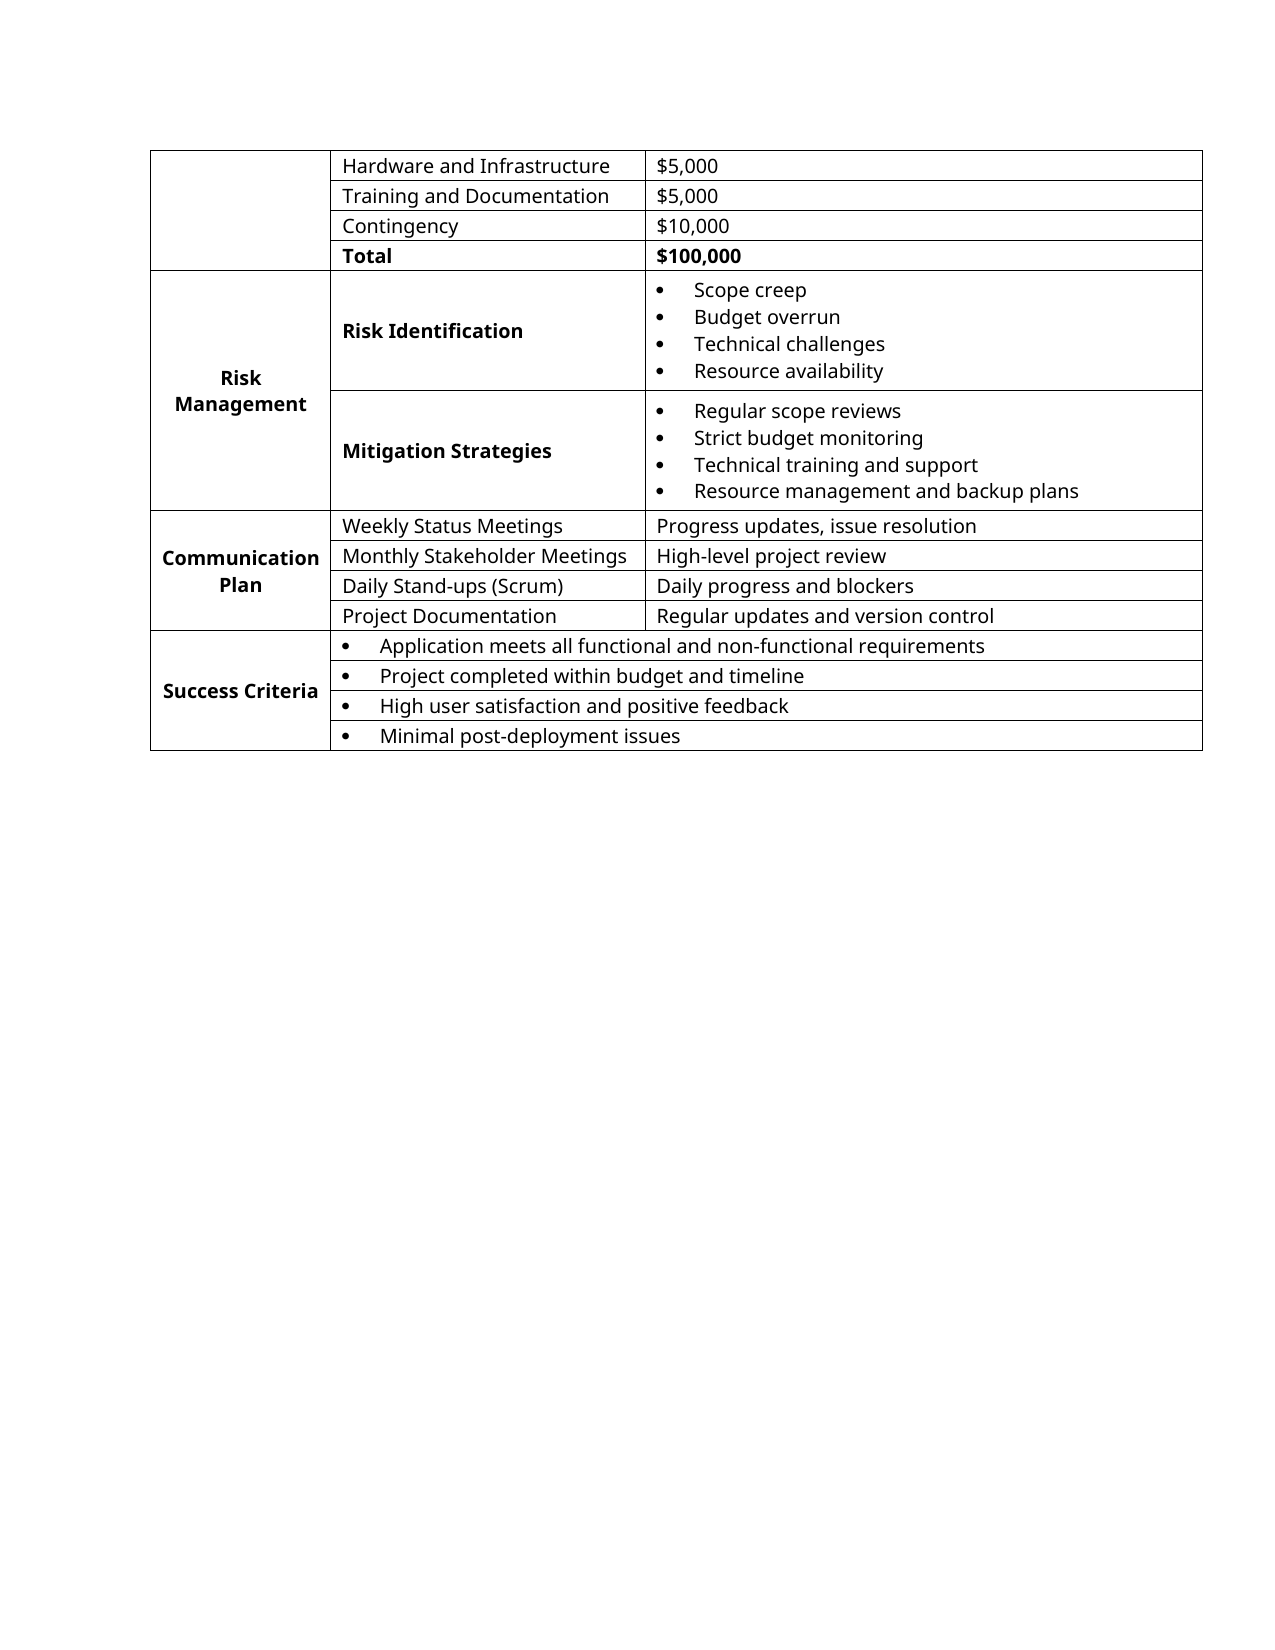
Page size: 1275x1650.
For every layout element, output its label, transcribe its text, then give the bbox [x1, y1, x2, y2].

table_cell Daily progress and blockers [646, 571, 1202, 600]
table_cell Weekly Status Meetings [331, 511, 645, 540]
table_cell Scope creep Budget overrun Technical challenges Resource availability [646, 271, 1202, 390]
table_cell Communication Plan [151, 511, 330, 630]
table_cell $10,000 [646, 211, 1202, 240]
table_cell Contingency [331, 211, 645, 240]
table_cell Progress updates, issue resolution [646, 511, 1202, 540]
table_cell Project Documentation [331, 601, 645, 630]
table_cell $100,000 [646, 241, 1202, 270]
table_cell Application meets all functional and non-functional requirements [331, 631, 1202, 660]
table_cell Mitigation Strategies [331, 391, 645, 510]
table_cell Risk Identification [331, 271, 645, 390]
table_cell Success Criteria [151, 631, 330, 750]
table_cell $5,000 [646, 151, 1202, 180]
table_cell Regular updates and version control [646, 601, 1202, 630]
table_cell Regular scope reviews Strict budget monitoring Technical training and support Resource management and backup plans [646, 391, 1202, 510]
table_cell Minimal post-deployment issues [331, 721, 1202, 750]
table_cell Project completed within budget and timeline [331, 661, 1202, 690]
table_cell Monthly Stakeholder Meetings [331, 541, 645, 570]
table_cell High user satisfaction and positive feedback [331, 691, 1202, 720]
table_cell Risk Management [151, 271, 330, 510]
table_cell High-level project review [646, 541, 1202, 570]
table_cell Hardware and Infrastructure [331, 151, 645, 180]
table_cell Daily Stand-ups (Scrum) [331, 571, 645, 600]
table_cell Total [331, 241, 645, 270]
table_cell $5,000 [646, 181, 1202, 210]
table_cell Training and Documentation [331, 181, 645, 210]
